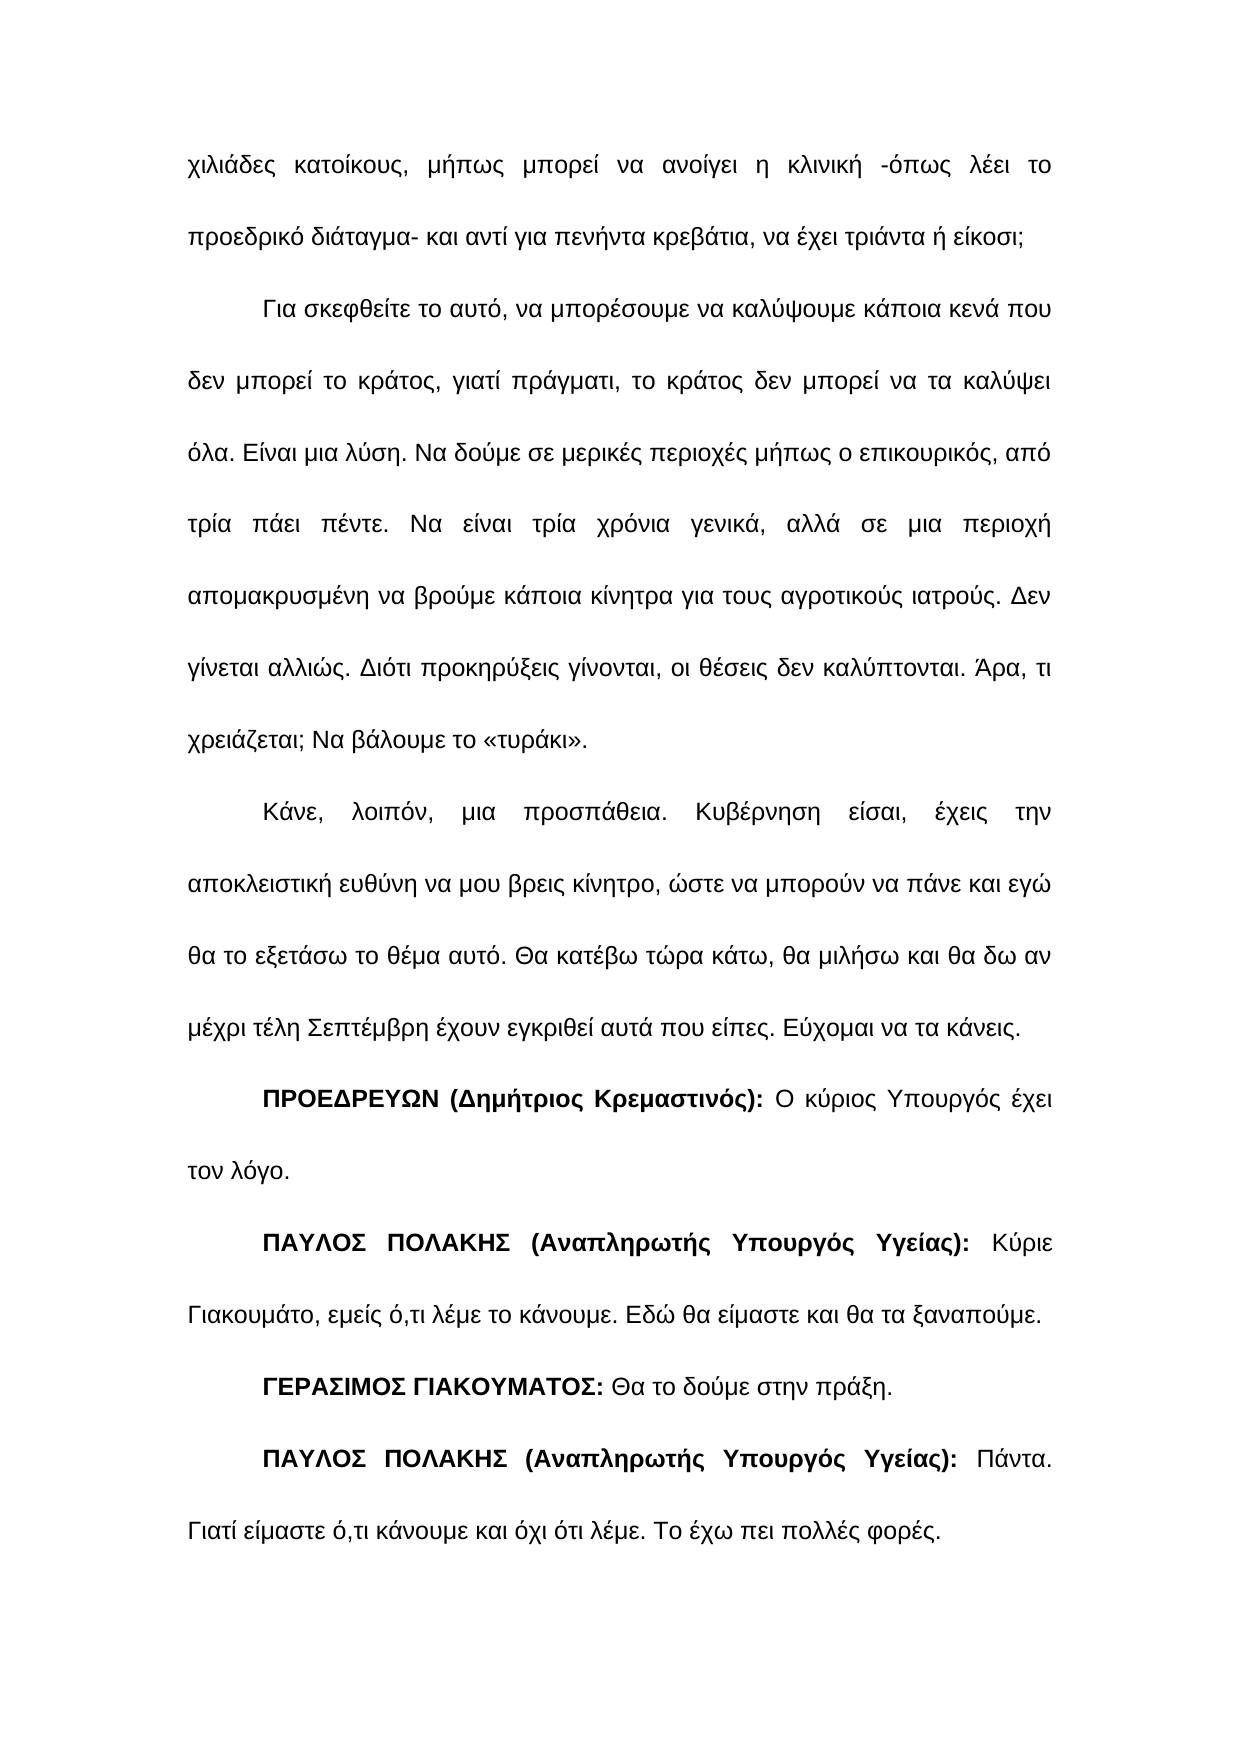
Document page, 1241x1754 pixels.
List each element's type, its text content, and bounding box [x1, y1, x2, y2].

text Για σκεφθείτε το αυτό, να μπορέσουμε να καλύψουμε κάποια κενά που δεν μπορεί το κράτος, γιατί πράγματι, το κράτος δεν μπορεί να τα καλύψει όλα. Είναι μια λύση. Να δούμε σε μερικές περιοχές μήπως ο επικουρικός, από τρία πάει πέντε. Να είναι τρία χρόνια γενικά, αλλά σε μια περιοχή απομακρυσμένη να βρούμε κάποια κίνητρα για τους αγροτικούς ιατρούς. Δεν γίνεται αλλιώς. Διότι προκηρύξεις γίνονται, οι θέσεις δεν καλύπτονται. Άρα, τι χρειάζεται; Να βάλουμε το «τυράκι». [187, 294, 1053, 754]
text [187, 150, 1053, 251]
text ΓΕΡΑΣΙΜΟΣ ΓΙΑΚΟΥΜΑΤΟΣ: Θα το δούμε στην πράξη. [187, 1372, 1053, 1401]
text Κάνε, λοιπόν, μια προσπάθεια. Κυβέρνηση είσαι, έχεις την αποκλειστική ευθύνη να μου βρεις κίνητρο, ώστε να μπορούν να πάνε και εγώ θα το εξετάσω το θέμα αυτό. Θα κατέβω τώρα κάτω, θα μιλήσω και θα δω αν μέχρι τέλη Σεπτέμβρη έχουν εγκριθεί αυτά που είπες. Εύχομαι να τα κάνεις. [187, 797, 1053, 1041]
text ΠΑΥΛΟΣ ΠΟΛΑΚΗΣ (Αναπληρωτής Υπουργός Υγείας): Πάντα. Γιατί είμαστε ό,τι κάνουμε και όχι ότι λέμε. Το έχω πει πολλές φορές. [187, 1444, 1053, 1544]
text ΠΑΥΛΟΣ ΠΟΛΑΚΗΣ (Αναπληρωτής Υπουργός Υγείας): Κύριε Γιακουμάτο, εμείς ό,τι λέμε το κάνουμε. Εδώ θα είμαστε και θα τα ξαναπούμε. [187, 1228, 1053, 1329]
text ΠΡΟΕΔΡΕΥΩΝ (Δημήτριος Κρεμαστινός): Ο κύριος Υπουργός έχει τον λόγο. [187, 1084, 1053, 1185]
